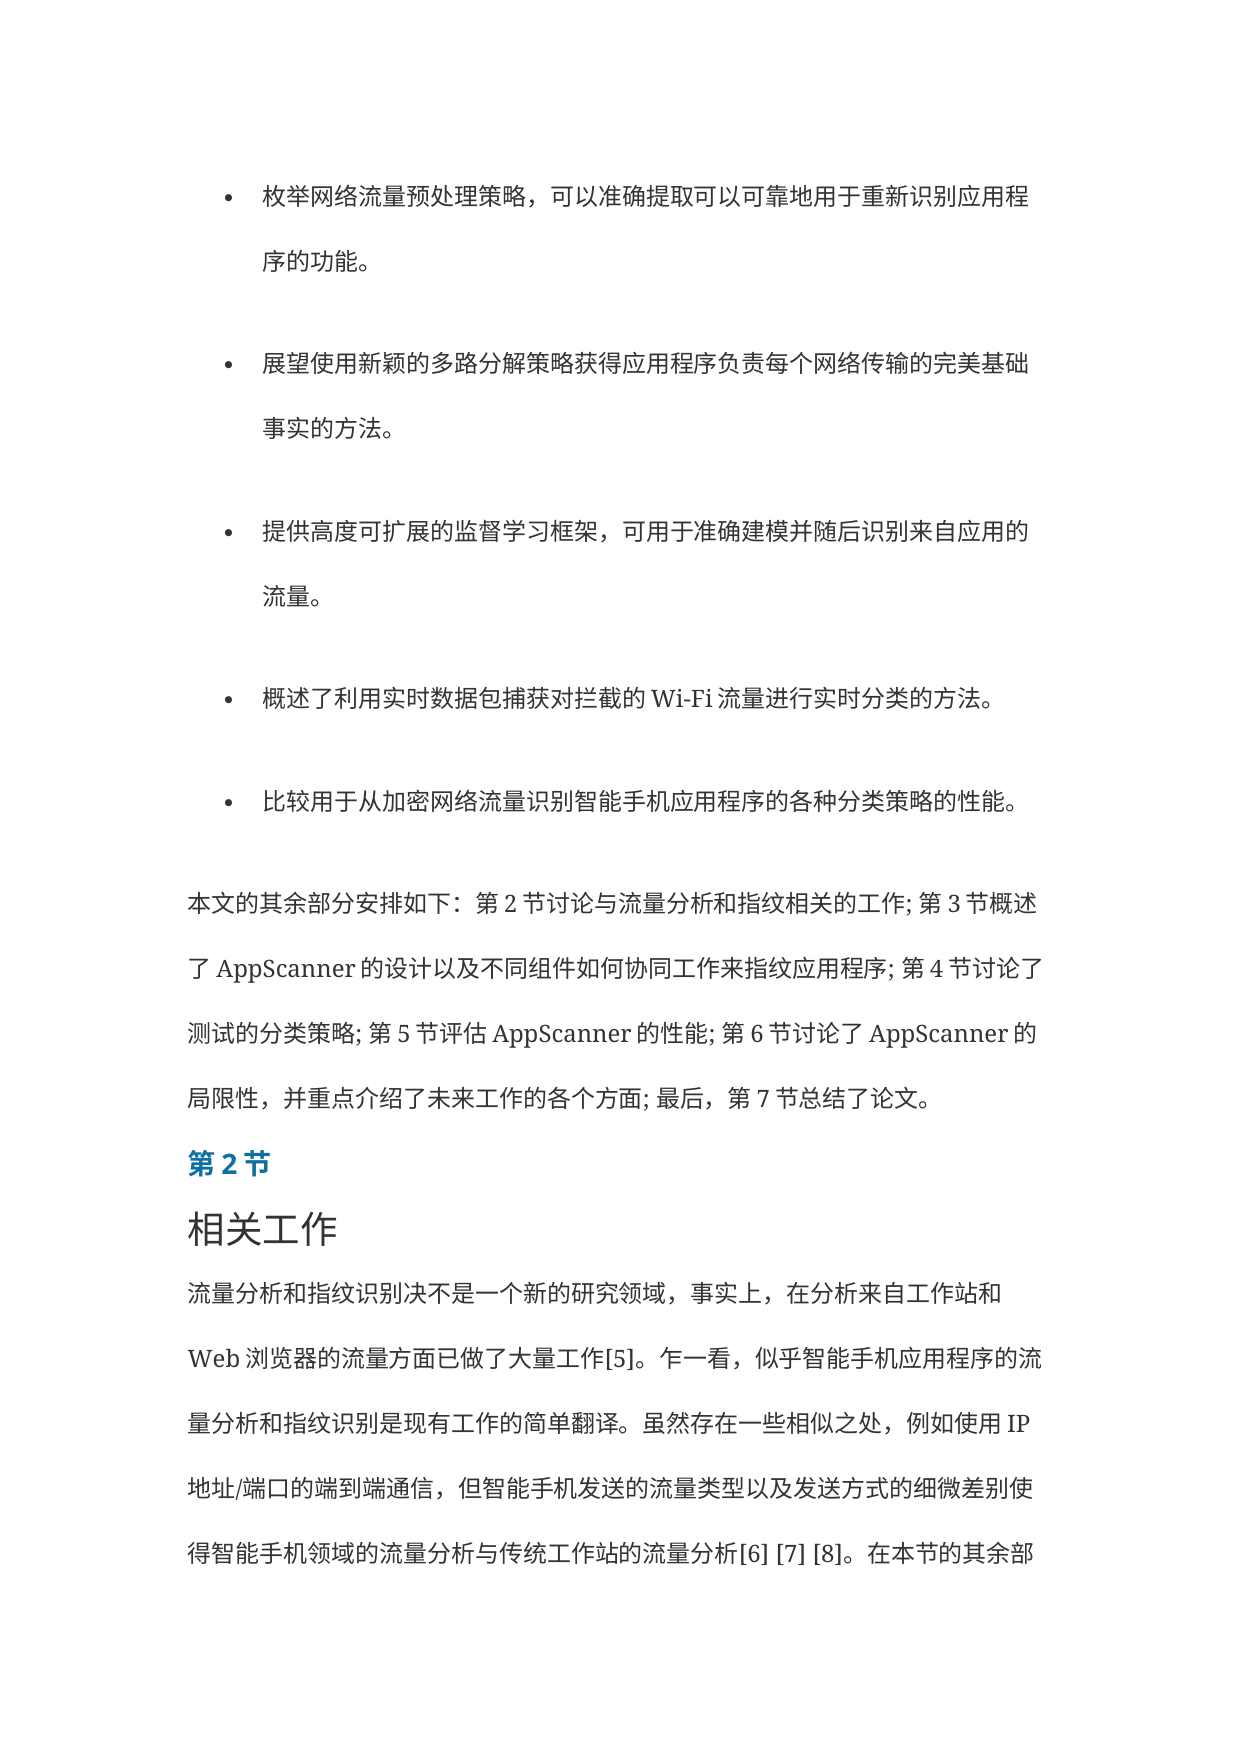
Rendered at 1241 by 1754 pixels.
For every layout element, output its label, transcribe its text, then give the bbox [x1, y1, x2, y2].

list 展望使用新颖的多路分解策略获得应用程序负责每个网络传输的完美基础事实的方法。 [225, 329, 1053, 459]
text 第2节 [187, 1129, 1053, 1194]
list 提供高度可扩展的监督学习框架，可用于准确建模并随后识别来自应用的流量。 [225, 497, 1053, 627]
list 枚举网络流量预处理策略，可以准确提取可以可靠地用于重新识别应用程序的功能。 [225, 162, 1053, 292]
list 比较用于从加密网络流量识别智能手机应用程序的各种分类策略的性能。 [225, 767, 1053, 832]
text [187, 1259, 1053, 1584]
list 概述了利用实时数据包捕获对拦截的Wi-Fi流量进行实时分类的方法。 [225, 664, 1053, 729]
text 相关工作 [187, 1194, 1053, 1259]
text 本文的其余部分安排如下：第2节讨论与流量分析和指纹相关的工作; 第3节概述了AppScanner的设计以及不同组件如何协同工作来指纹应用程序; 第4节讨论了测试的分类策略; 第5节评估AppScanner的性能; 第6节讨论了AppScanner的局限性，并重点介绍了未来工作的各个方面; 最后，第7节总结了论文。 [187, 869, 1053, 1129]
